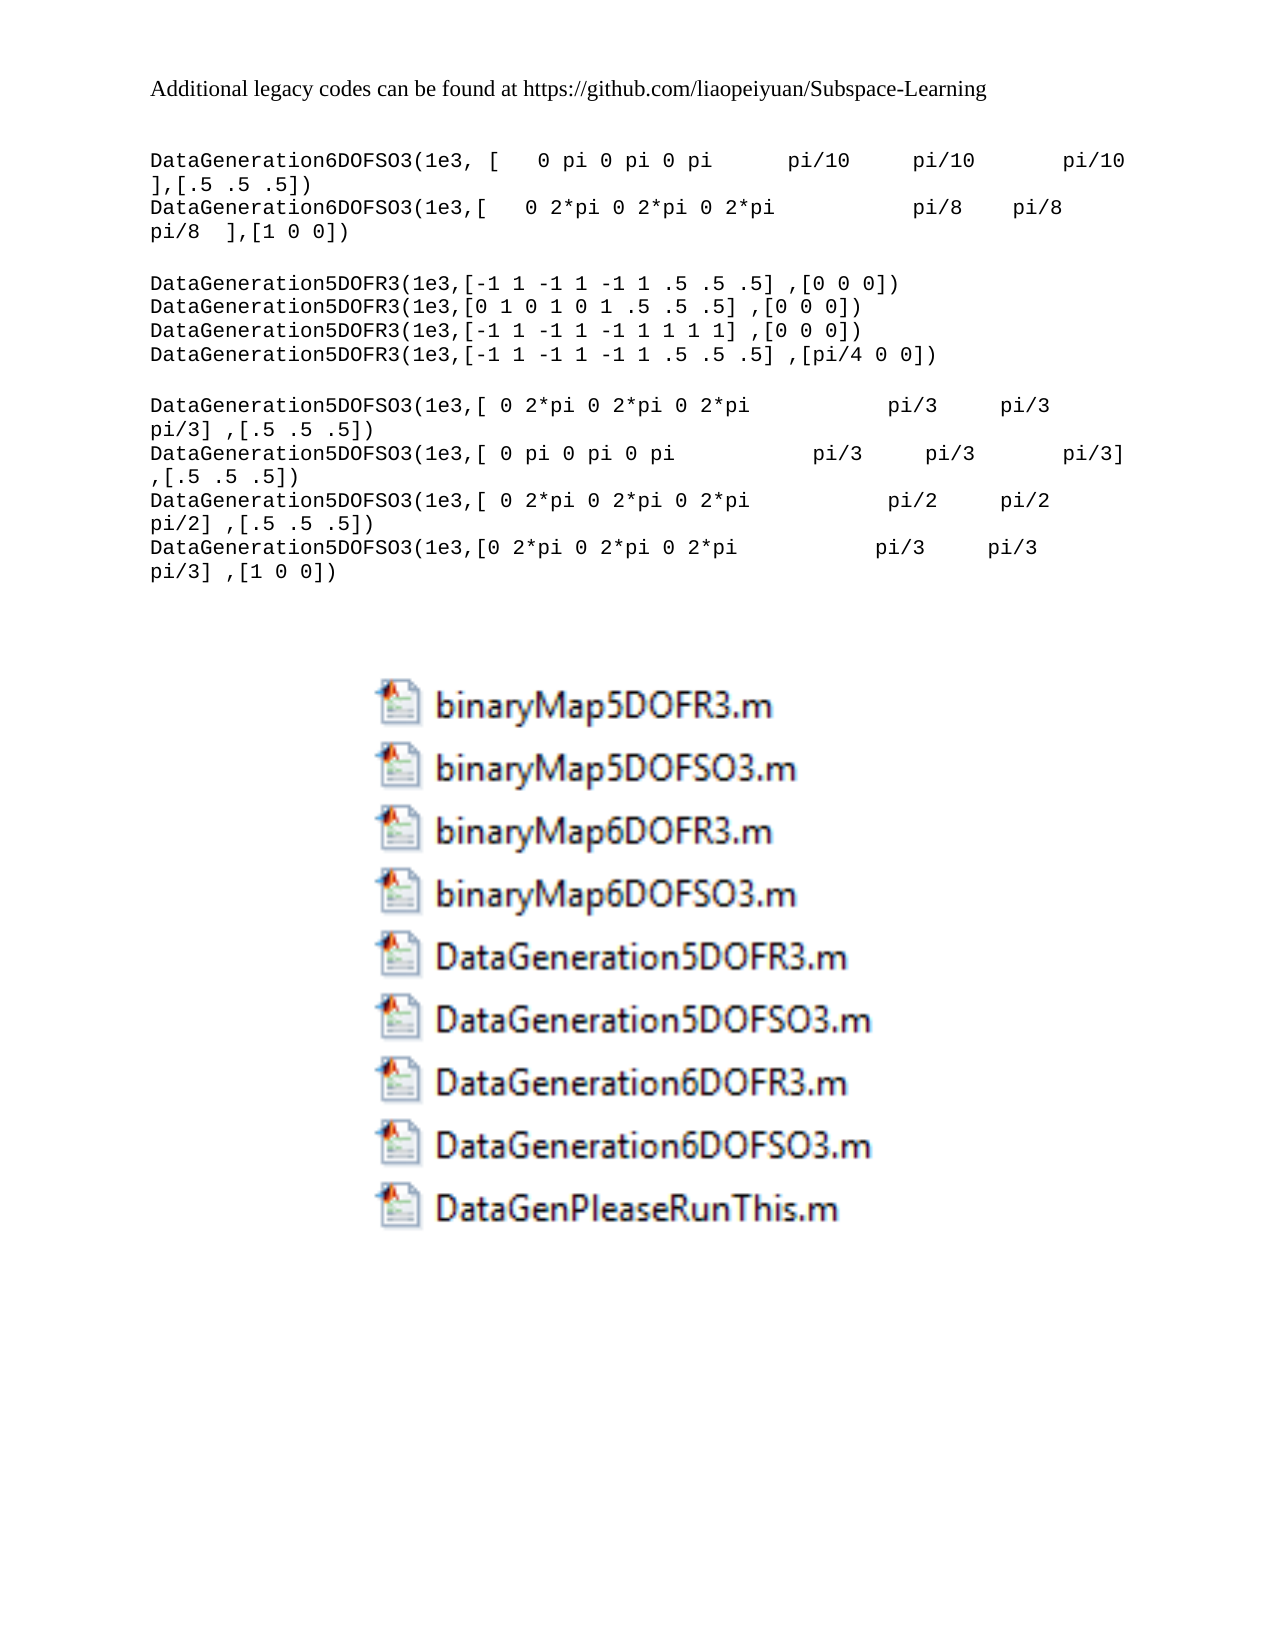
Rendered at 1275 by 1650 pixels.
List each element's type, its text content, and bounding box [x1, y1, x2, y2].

text DataGeneration5DOFSO3(1e3,[ 0 2*pi 0 2*pi 0 2*pi pi/3 pi/3 pi/3] ,[.5 .5 .5]) [150, 395, 1125, 442]
text DataGeneration6DOFSO3(1e3,[ 0 2*pi 0 2*pi 0 2*pi pi/8 pi/8 pi/8 ],[1 0 0]) [150, 197, 1125, 244]
text DataGeneration5DOFR3(1e3,[-1 1 -1 1 -1 1 .5 .5 .5] ,[0 0 0]) [150, 273, 1125, 296]
text DataGeneration5DOFSO3(1e3,[0 2*pi 0 2*pi 0 2*pi pi/3 pi/3 pi/3] ,[1 0 0]) [150, 537, 1125, 584]
text DataGeneration6DOFSO3(1e3, [ 0 pi 0 pi 0 pi pi/10 pi/10 pi/10 ],[.5 .5 .5]) [150, 150, 1125, 197]
text DataGeneration5DOFSO3(1e3,[ 0 2*pi 0 2*pi 0 2*pi pi/2 pi/2 pi/2] ,[.5 .5 .5]) [150, 490, 1125, 537]
text DataGeneration5DOFSO3(1e3,[ 0 pi 0 pi 0 pi pi/3 pi/3 pi/3] ,[.5 .5 .5]) [150, 442, 1125, 490]
text DataGeneration5DOFR3(1e3,[-1 1 -1 1 -1 1 1 1 1] ,[0 0 0]) [150, 320, 1125, 343]
text DataGeneration5DOFR3(1e3,[0 1 0 1 0 1 .5 .5 .5] ,[0 0 0]) [150, 296, 1125, 320]
text DataGeneration5DOFR3(1e3,[-1 1 -1 1 -1 1 .5 .5 .5] ,[pi/4 0 0]) [150, 343, 1125, 367]
picture [355, 656, 918, 1273]
